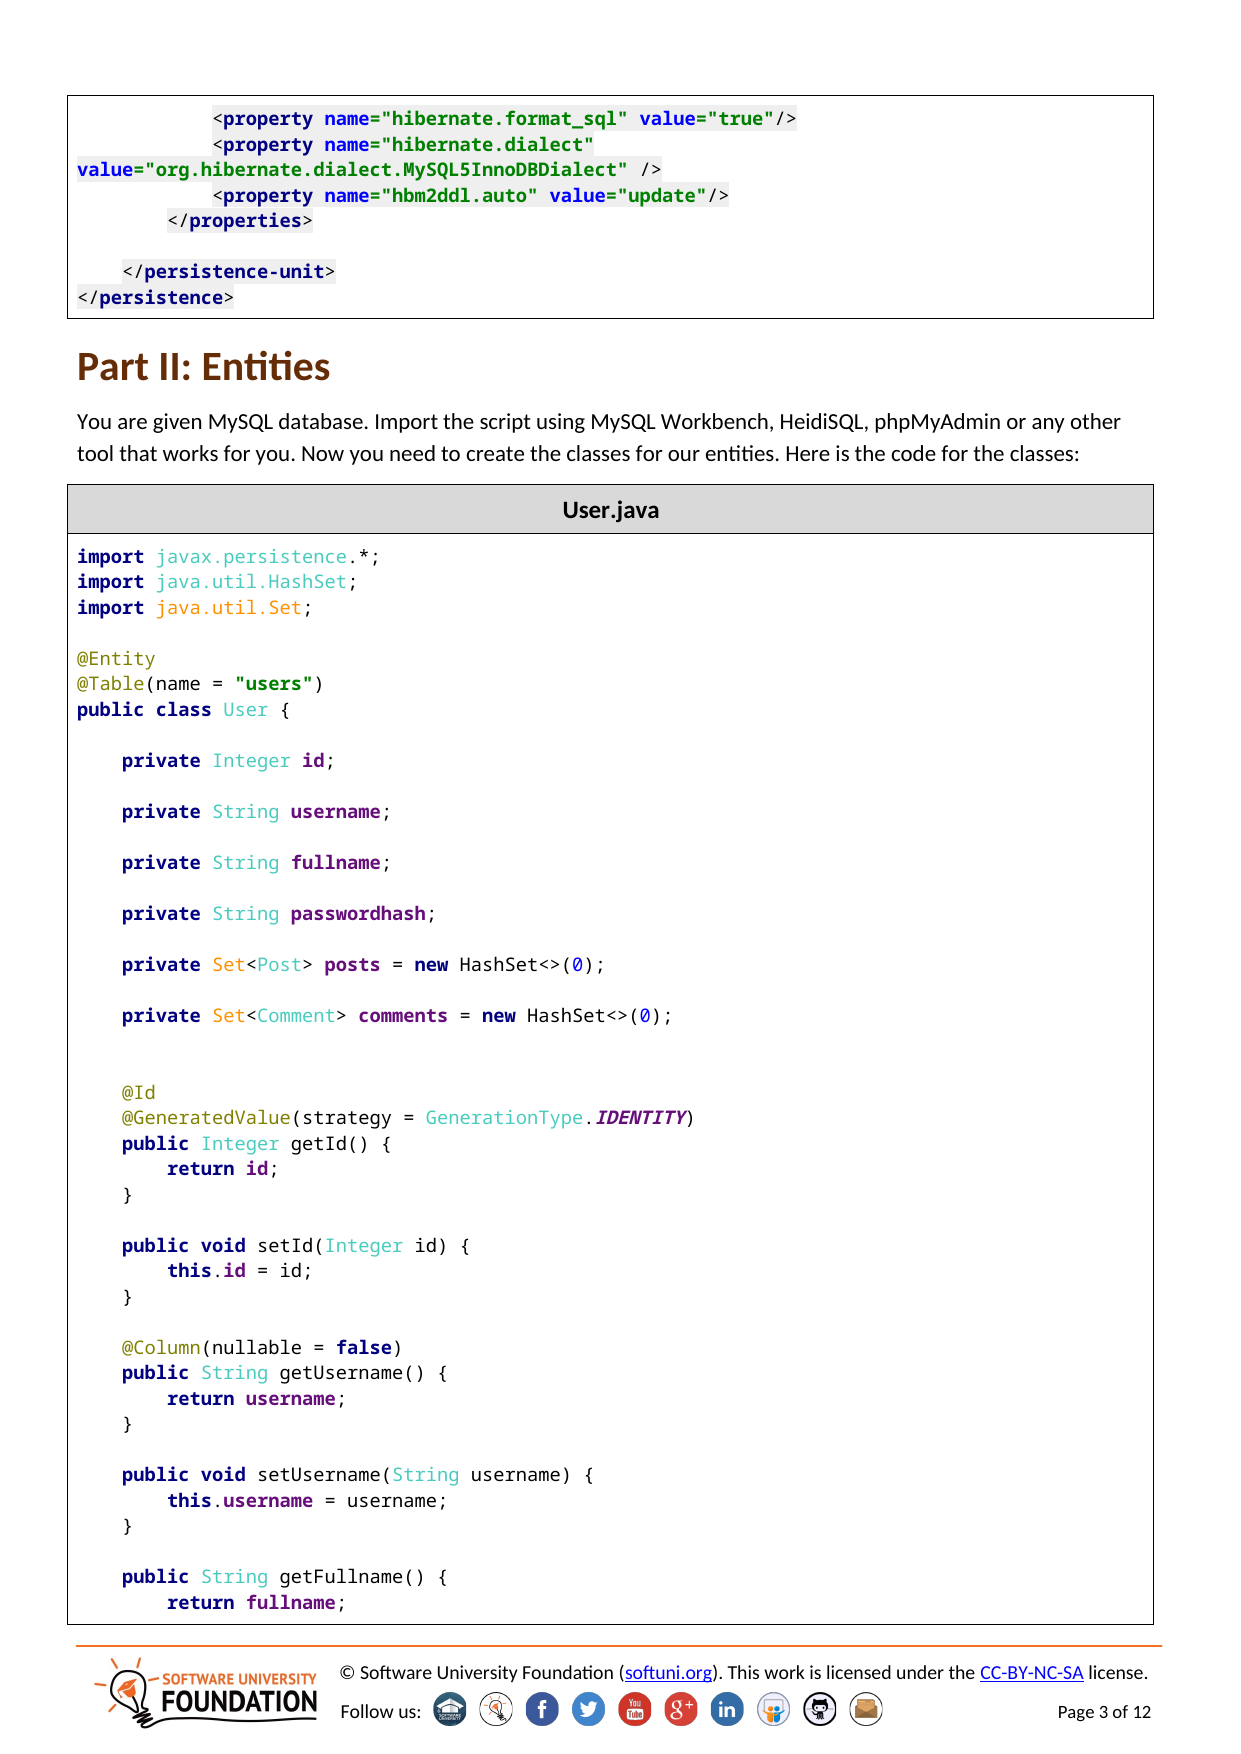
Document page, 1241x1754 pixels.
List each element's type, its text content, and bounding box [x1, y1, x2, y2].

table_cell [68, 534, 1153, 1624]
picture [433, 1692, 467, 1726]
picture [525, 1692, 559, 1726]
picture [849, 1692, 883, 1726]
text You are given MySQL database. Import the script using MySQL Workbench, HeidiSQL, phpMyAdmin or any other tool that works for you. Now you need to create the classes for our entities. Here is the code for the classes: [77, 407, 1163, 467]
picture [572, 1692, 605, 1726]
subtitle Part II: Entities [77, 340, 1163, 391]
picture [710, 1692, 744, 1726]
picture [803, 1692, 837, 1726]
table_header User.java [68, 485, 1153, 533]
picture [664, 1692, 698, 1726]
picture [757, 1692, 790, 1726]
picture [618, 1692, 652, 1726]
picture [479, 1692, 513, 1726]
picture [93, 1656, 317, 1729]
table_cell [68, 96, 1153, 318]
